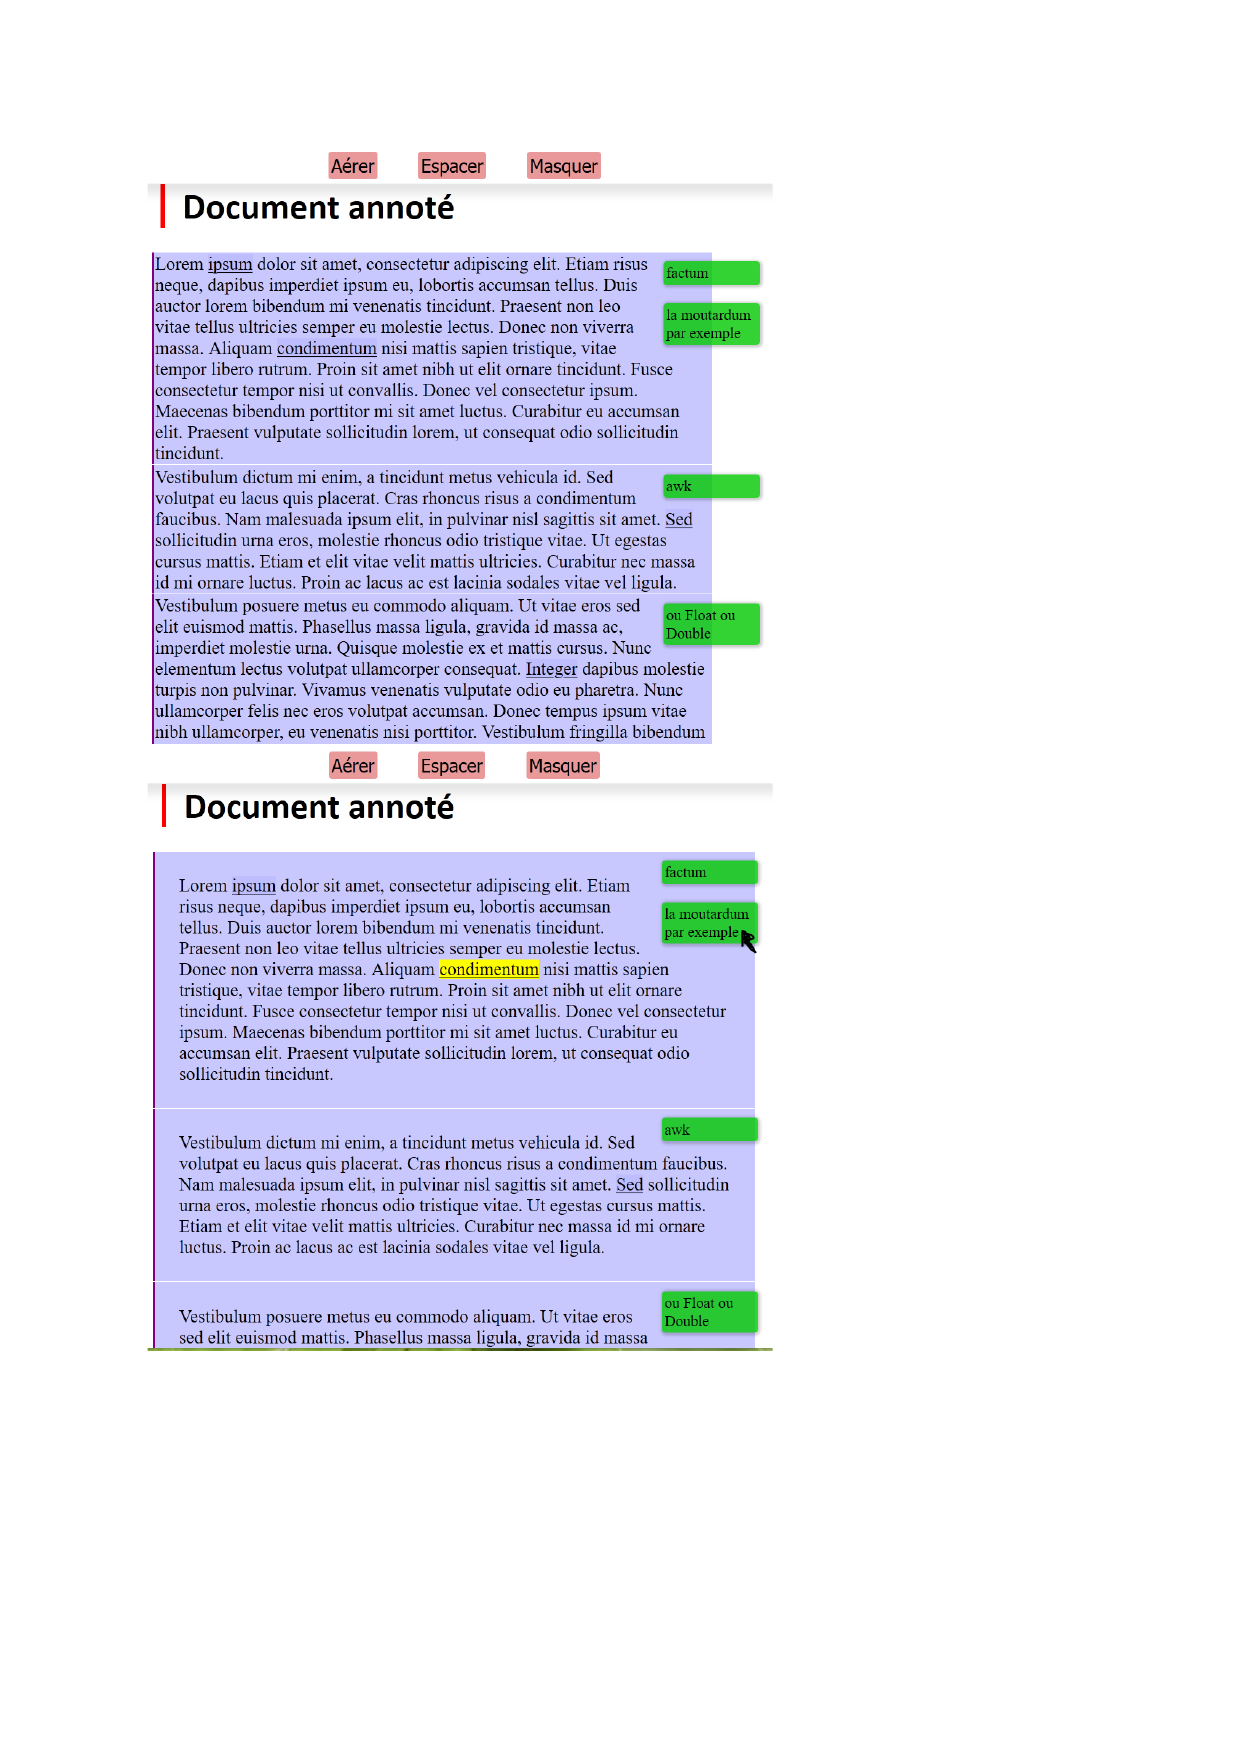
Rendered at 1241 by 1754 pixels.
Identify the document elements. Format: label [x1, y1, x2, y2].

picture [147, 749, 773, 1351]
picture [147, 147, 773, 744]
text [148, 148, 1093, 1356]
